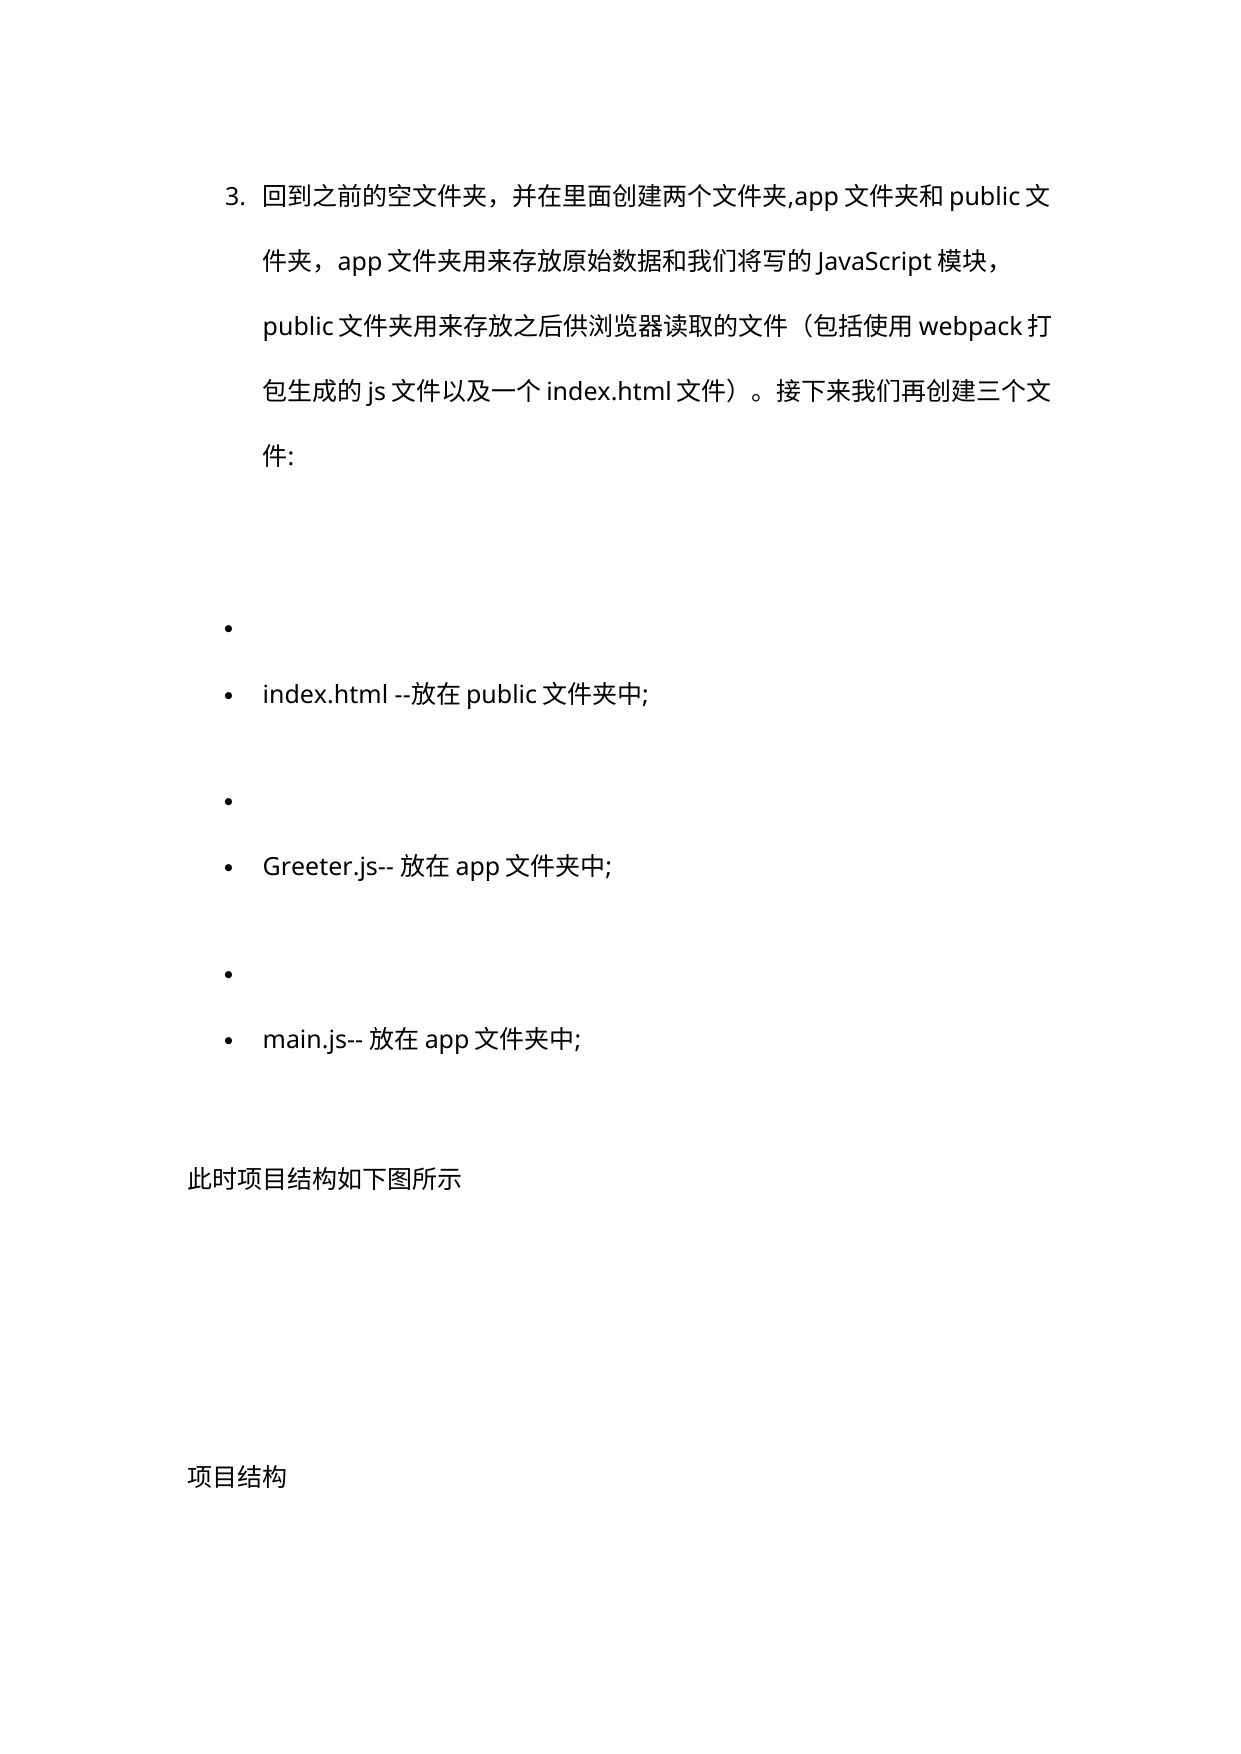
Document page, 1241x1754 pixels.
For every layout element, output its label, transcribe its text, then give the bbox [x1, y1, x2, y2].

text 此时项目结构如下图所示 [187, 1145, 1053, 1210]
list index.html --放在public文件夹中; [225, 660, 1053, 725]
list main.js-- 放在app文件夹中; [225, 1005, 1053, 1070]
text 项目结构 [187, 1443, 1053, 1508]
list 回到之前的空文件夹，并在里面创建两个文件夹,app文件夹和public文件夹，app文件夹用来存放原始数据和我们将写的JavaScript模块，public文件夹用来存放之后供浏览器读取的文件（包括使用webpack打包生成的js文件以及一个index.html文件）。接下来我们再创建三个文件: [225, 162, 1053, 487]
list Greeter.js-- 放在app文件夹中; [225, 832, 1053, 897]
